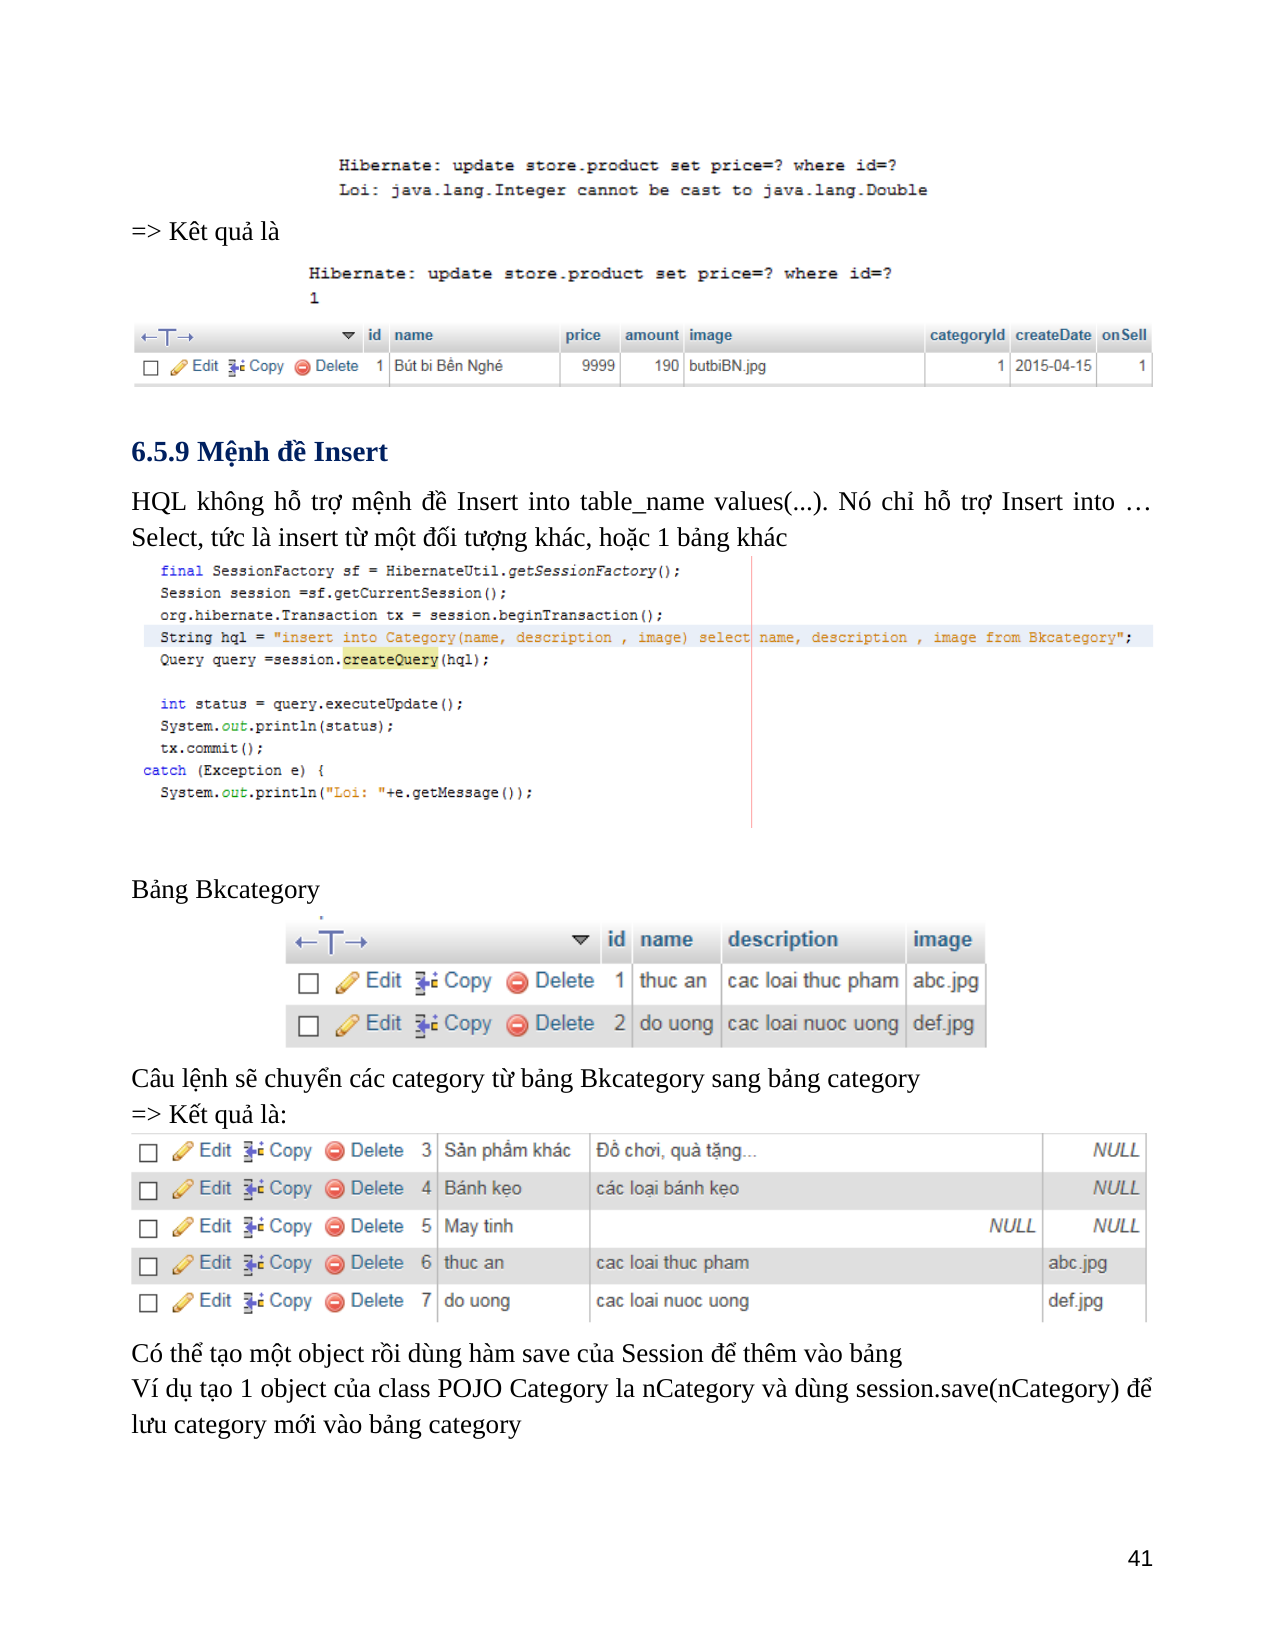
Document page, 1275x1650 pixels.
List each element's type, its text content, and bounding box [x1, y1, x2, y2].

text Ví dụ tạo 1 object của class POJO Category la nCategory và dùng session.save(nCategory) để lưu category mới vào bảng category [131, 1373, 1153, 1439]
picture [131, 556, 1154, 828]
picture [283, 916, 1001, 1059]
text Có thể tạo một object rồi dùng hàm save của Session để thêm vào bảng [131, 1337, 1153, 1368]
picture [294, 257, 990, 313]
text => Kêt quả là [131, 215, 1153, 246]
text Câu lệnh sẽ chuyển các category từ bảng Bkcategory sang bảng category [131, 1062, 1153, 1093]
subtitle 6.5.9 Mệnh đề Insert [131, 434, 1153, 467]
picture [335, 150, 949, 206]
text Bảng Bkcategory [131, 873, 1153, 904]
picture [131, 1133, 1154, 1328]
text HQL không hỗ trợ mệnh đề Insert into table_name values(...). Nó chỉ hỗ trợ Insert into … Select, tức là insert từ một đối tượng khác, hoặc 1 bảng khác [131, 485, 1153, 552]
text => Kết quả là: [131, 1098, 1153, 1129]
picture [131, 322, 1154, 387]
